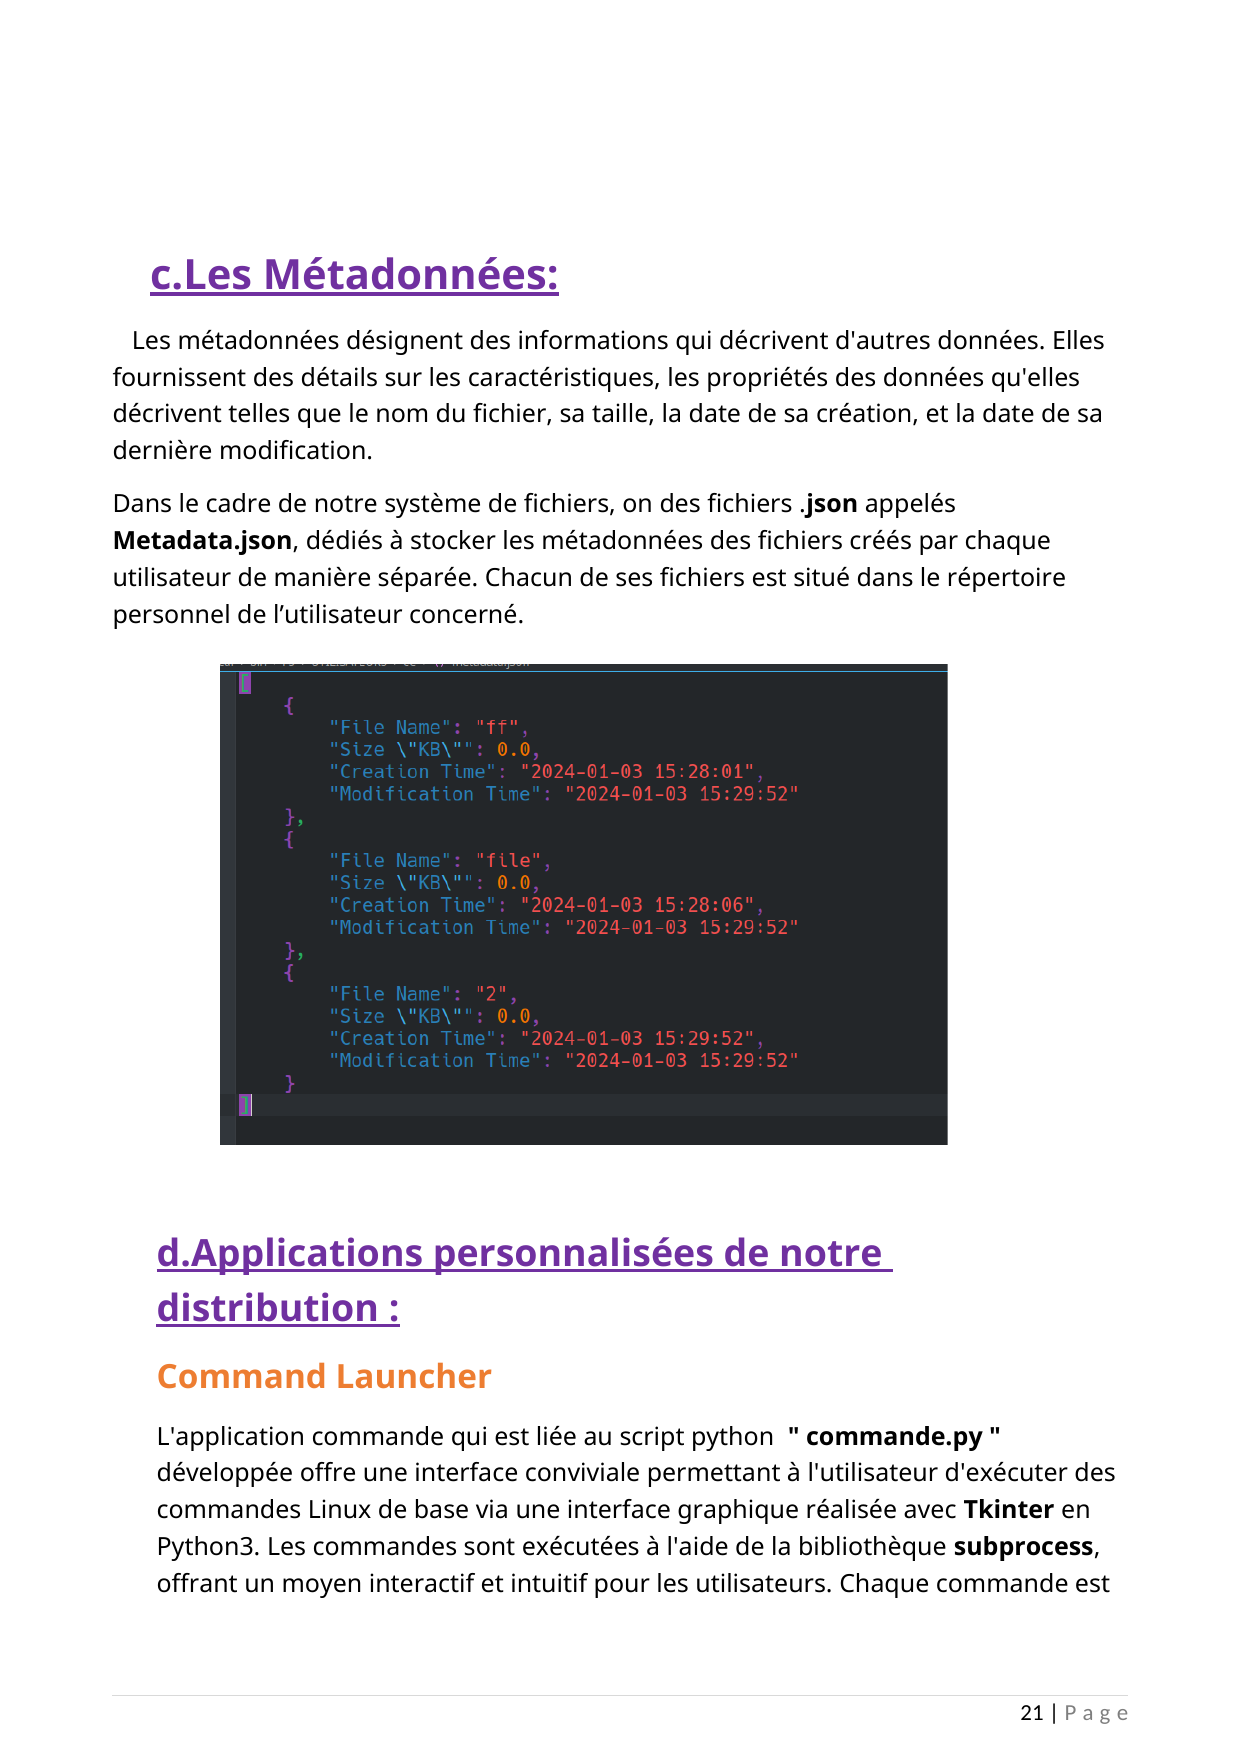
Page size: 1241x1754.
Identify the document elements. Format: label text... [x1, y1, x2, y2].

text d.Applications personnalisées de notre distribution : [156, 1226, 1128, 1332]
text c.Les Métadonnées: [150, 244, 1128, 301]
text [156, 1418, 1128, 1599]
text Command Launcher [156, 1353, 1128, 1398]
text Les métadonnées désignent des informations qui décrivent d'autres données. Elles fournissent des détails sur les caractéristiques, les propriétés des données qu'elles décrivent telles que le nom du fichier, sa taille, la date de sa création, et la date de sa dernière modification. [112, 322, 1128, 467]
picture [220, 664, 948, 1145]
text Dans le cadre de notre système de fichiers, on des fichiers .json appelés Metadata.json, dédiés à stocker les métadonnées des fichiers créés par chaque utilisateur de manière séparée. Chacun de ses fichiers est situé dans le répertoire personnel de l’utilisateur concerné. [112, 486, 1128, 631]
